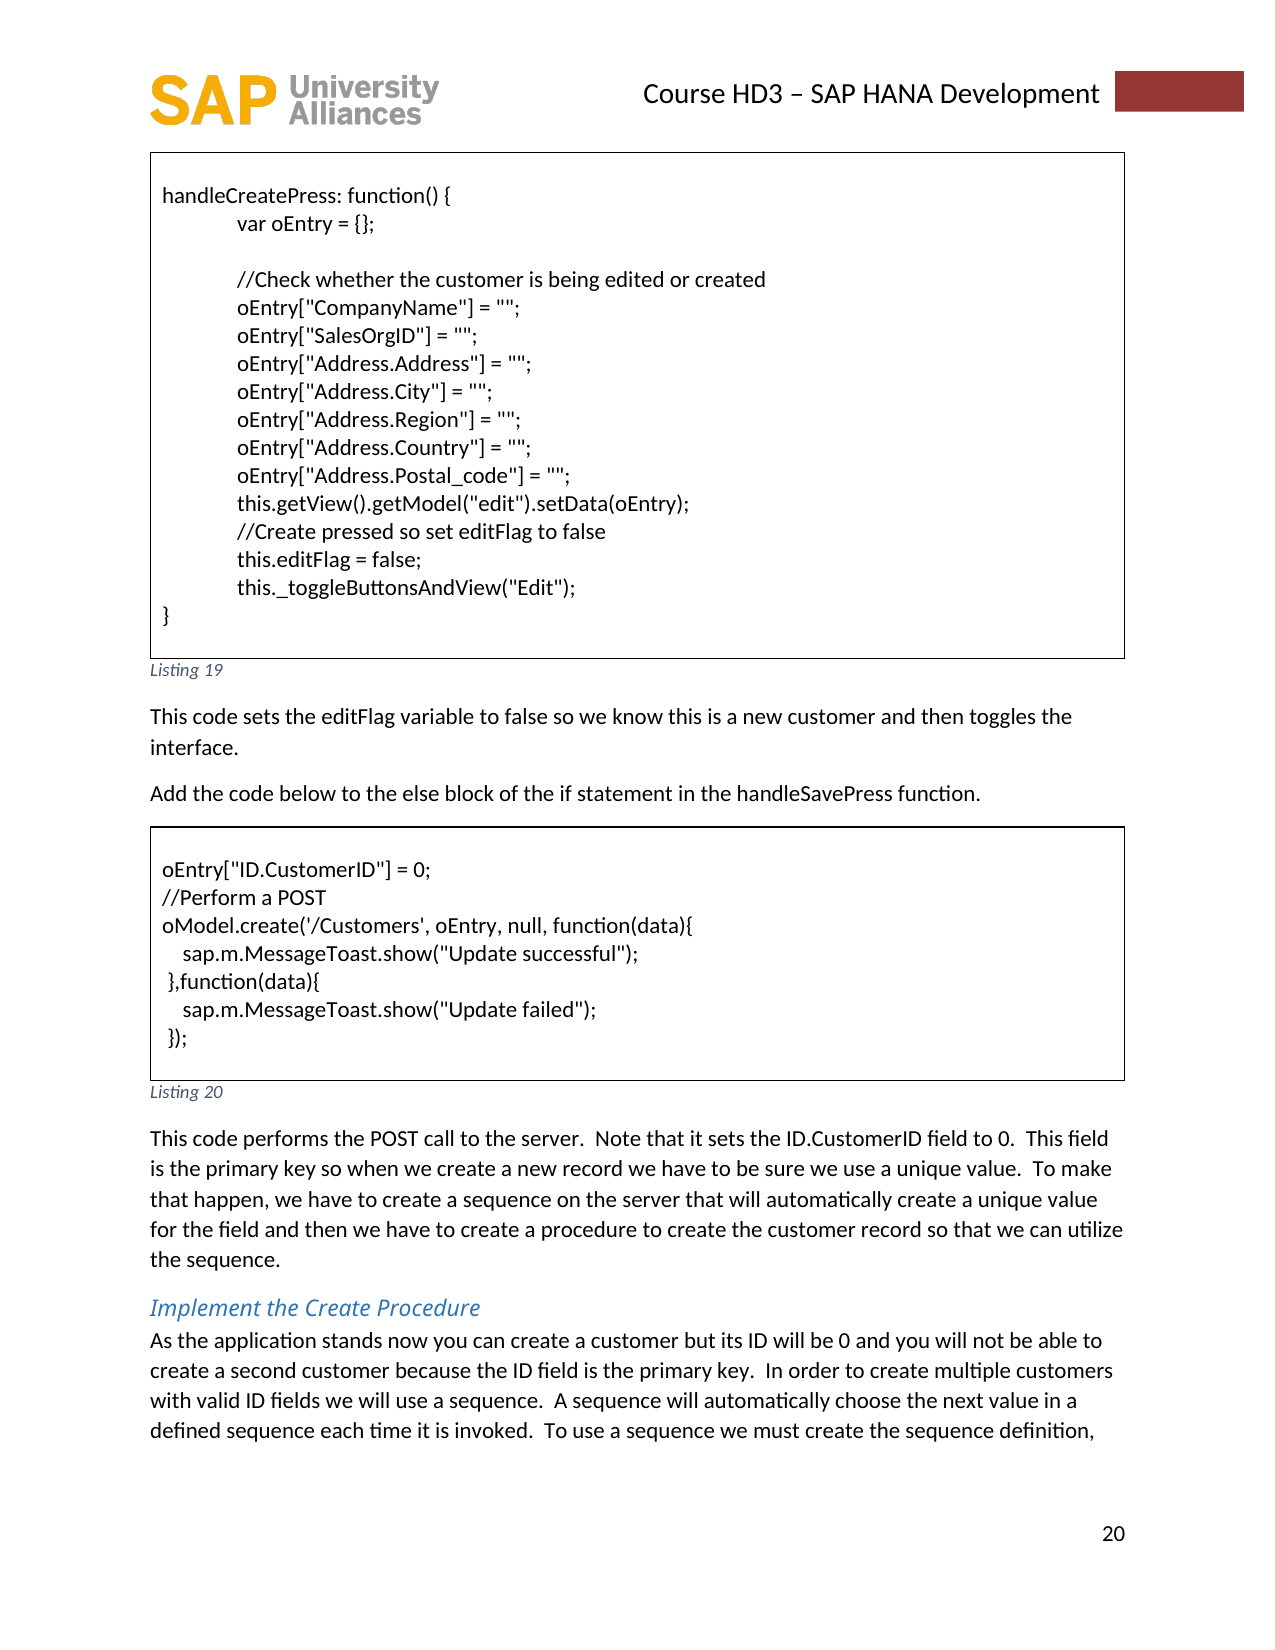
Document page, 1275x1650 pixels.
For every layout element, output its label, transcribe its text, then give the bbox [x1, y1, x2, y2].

table_header handleCreatePress: function() { var oEntry = {}; //Check whether the customer is being edited or created oEntry["CompanyName"] = ""; oEntry["SalesOrgID"] = ""; oEntry["Address.Address"] = ""; oEntry["Address.City"] = ""; oEntry["Address.Region"] = ""; oEntry["Address.Country"] = ""; oEntry["Address.Postal_code"] = ""; this.getView().getModel("edit").setData(oEntry); //Create pressed so set editFlag to false this.editFlag = false; this._toggleButtonsAndView("Edit"); } [151, 153, 1124, 658]
text This code sets the editFlag variable to false so we know this is a new customer and then toggles the interface. [150, 702, 1125, 761]
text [150, 1326, 1125, 1444]
text Add the code below to the else block of the if statement in the handleSavePress function. [150, 779, 1125, 807]
text This code performs the POST call to the server. Note that it sets the ID.CustomerID field to 0. This field is the primary key so when we create a new record we have to be sure we use a unique value. To make that happen, we have to create a sequence on the server that will automatically create a unique value for the field and then we have to create a procedure to create the customer record so that we can utilize the sequence. [150, 1124, 1125, 1273]
table_header oEntry["ID.CustomerID"] = 0; //Perform a POST oModel.create('/Customers', oEntry, null, function(data){ sap.m.MessageToast.show("Update successful"); },function(data){ sap.m.MessageToast.show("Update failed"); }); [151, 828, 1124, 1079]
picture [150, 75, 440, 125]
subtitle Implement the Create Procedure [150, 1292, 1125, 1323]
